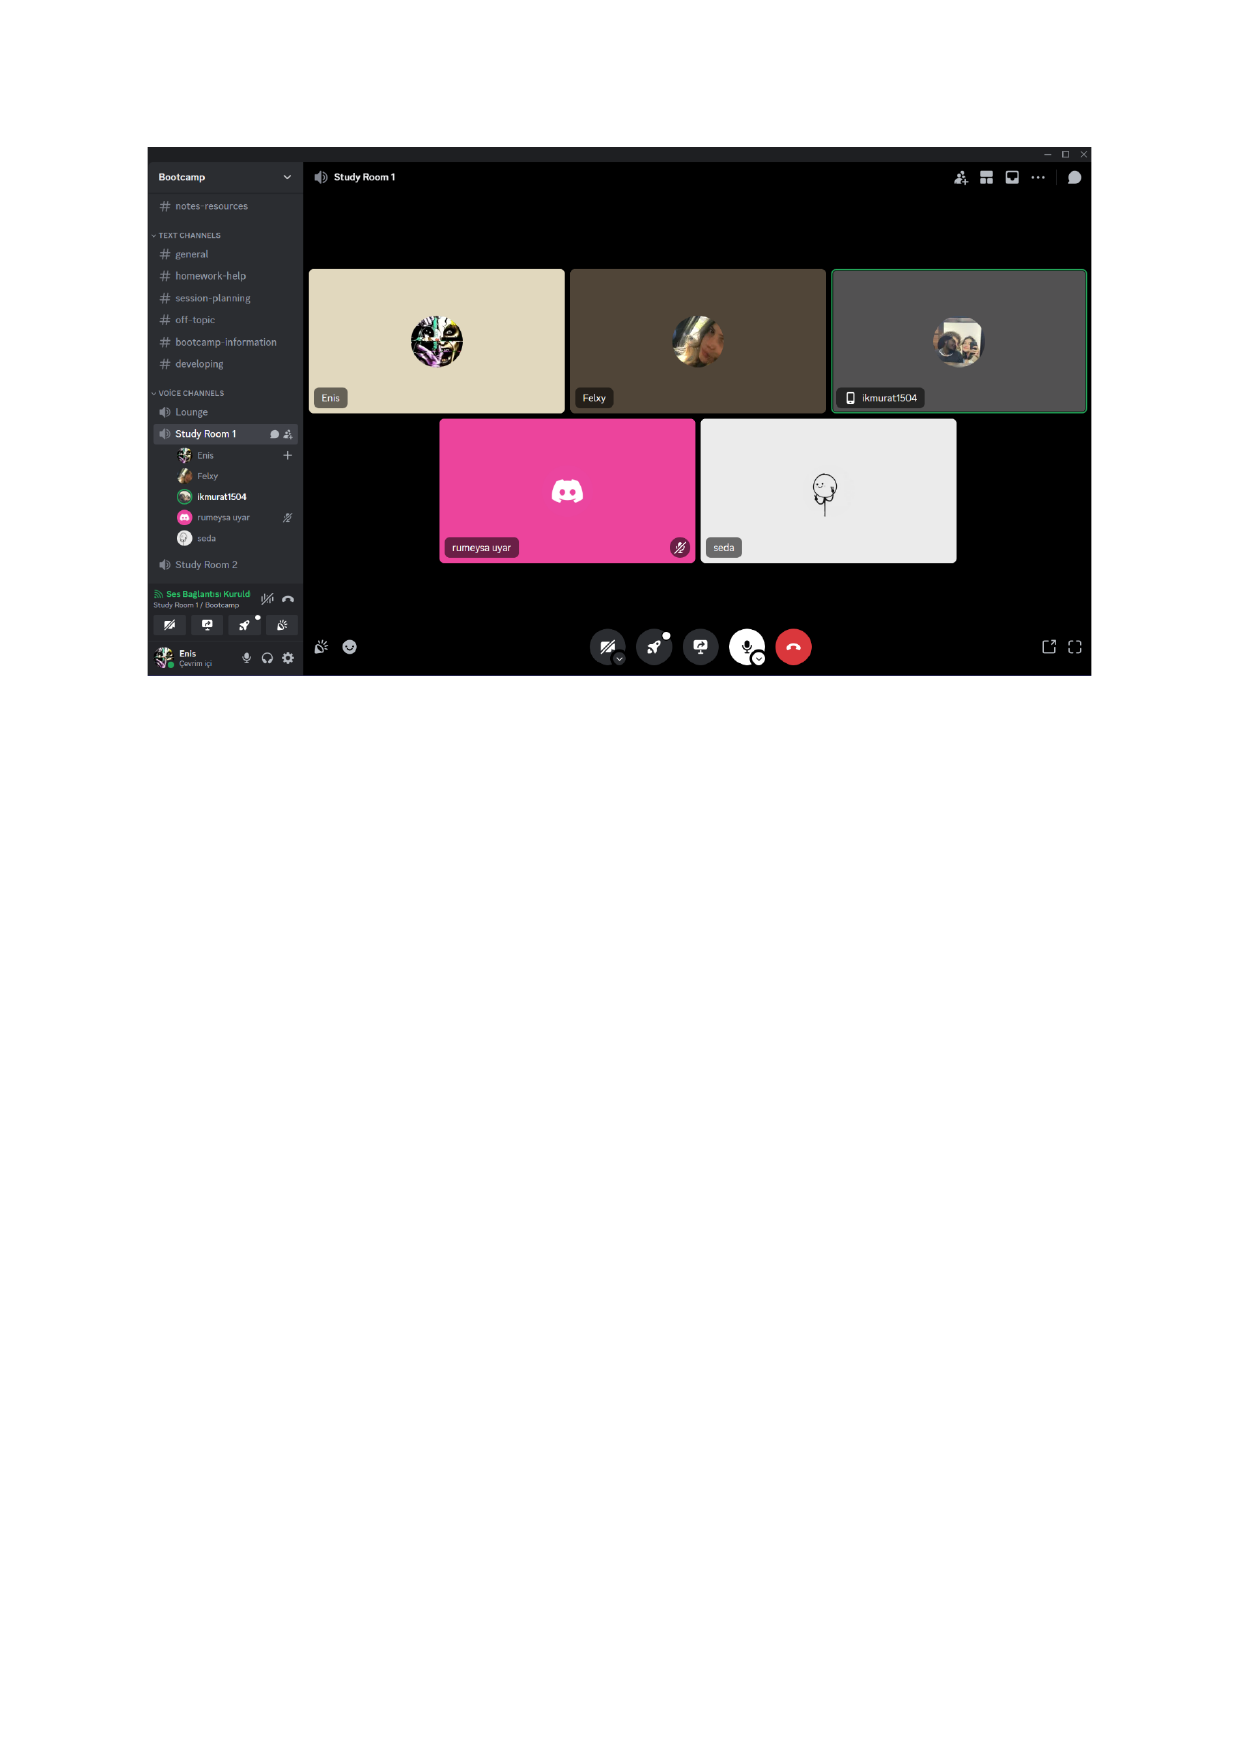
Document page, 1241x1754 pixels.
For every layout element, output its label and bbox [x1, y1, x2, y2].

picture [147, 147, 1092, 676]
